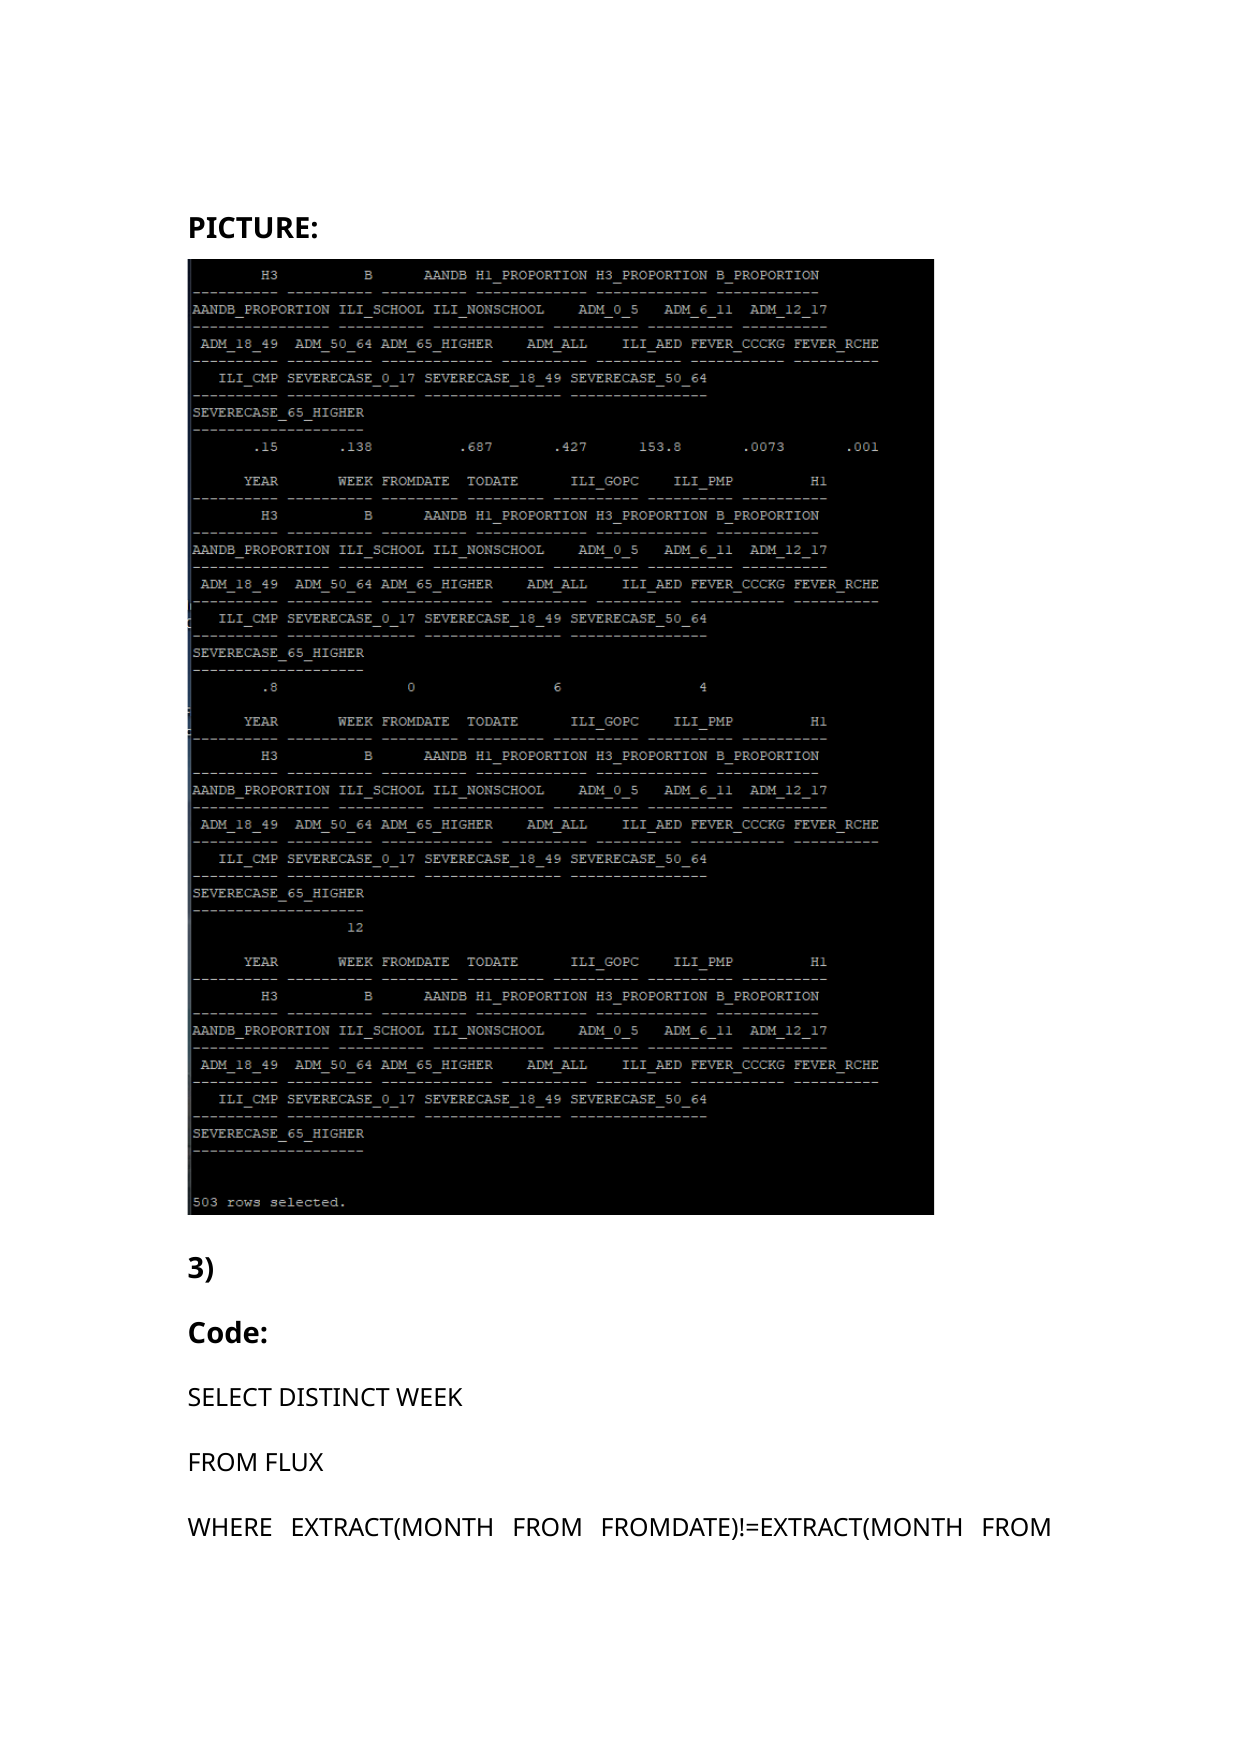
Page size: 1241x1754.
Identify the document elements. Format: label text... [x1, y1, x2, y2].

text PICTURE: [187, 194, 1053, 259]
picture [187, 259, 935, 1215]
text 3) [187, 1234, 1053, 1299]
text SELECT DISTINCT WEEK [187, 1364, 1053, 1429]
text FROM FLUX [187, 1429, 1053, 1494]
text Code: [187, 1299, 1053, 1364]
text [187, 1494, 1053, 1559]
